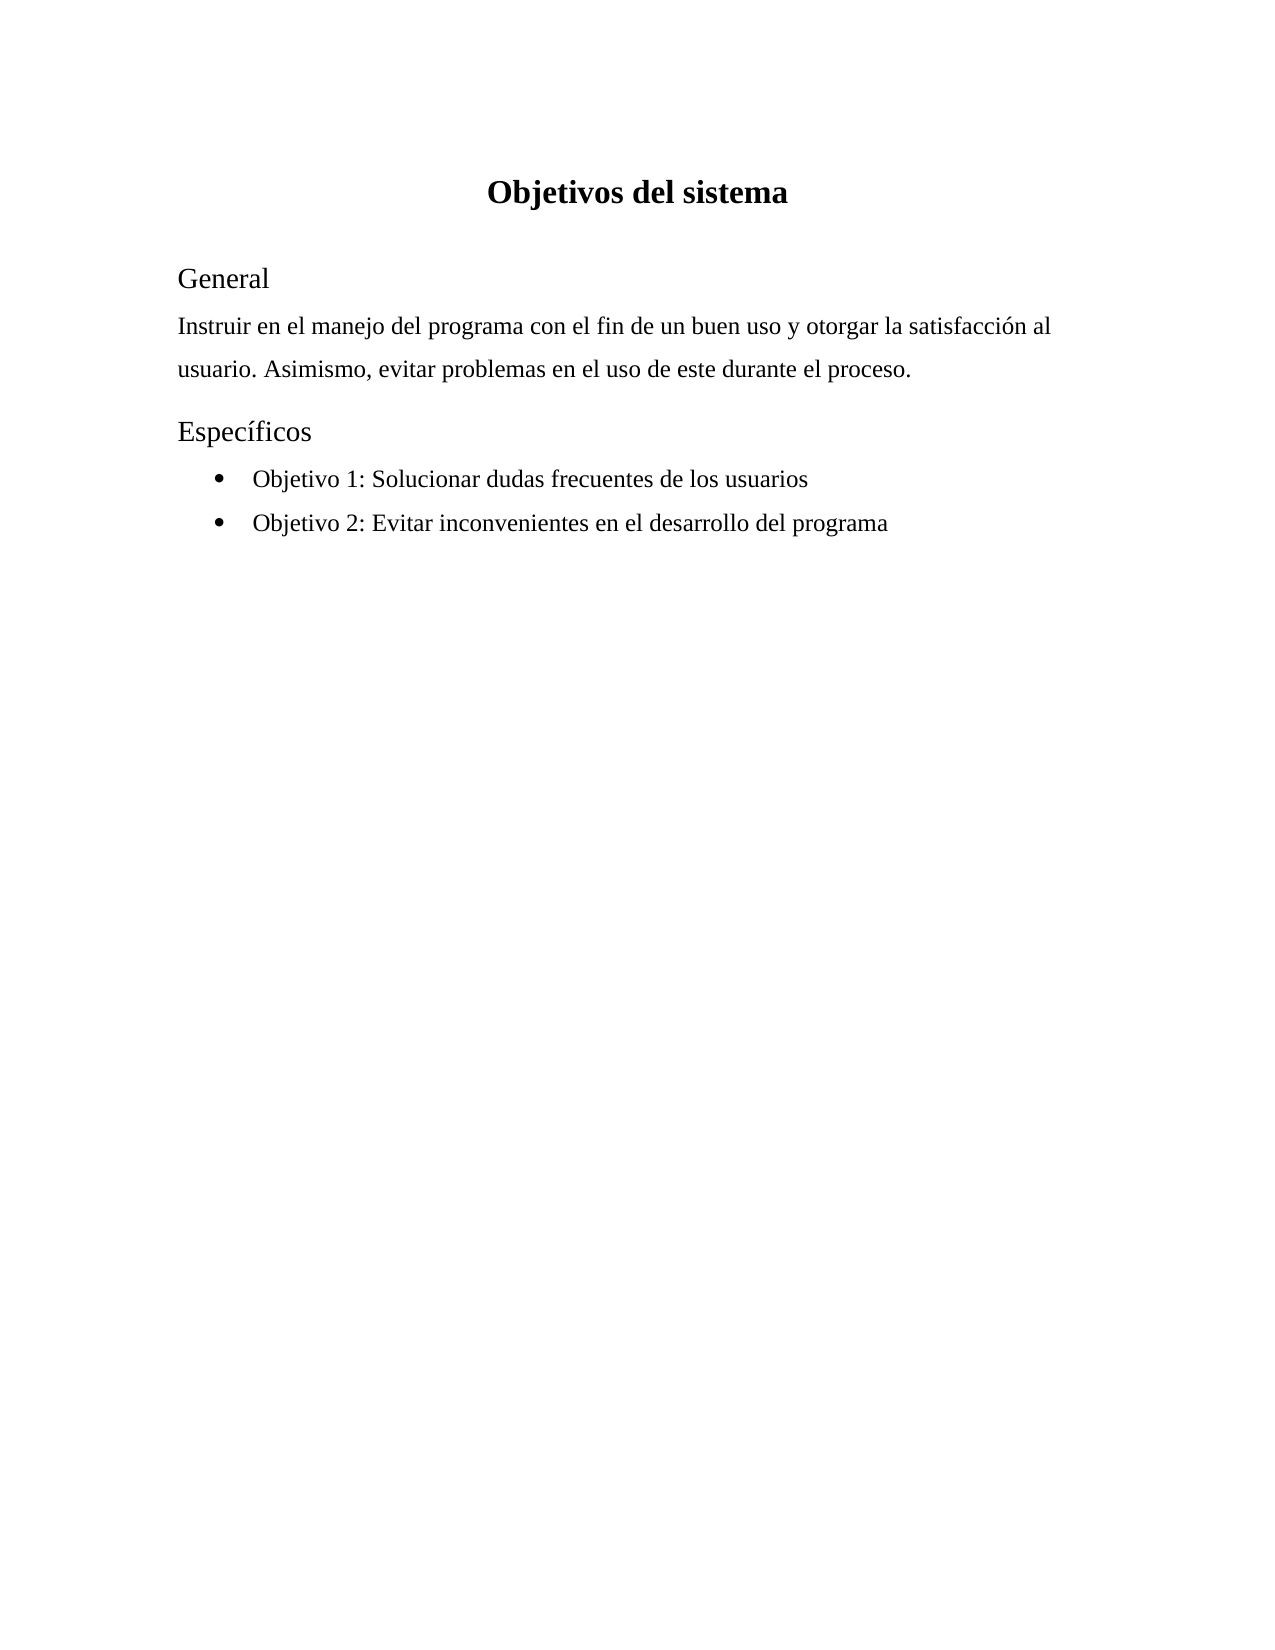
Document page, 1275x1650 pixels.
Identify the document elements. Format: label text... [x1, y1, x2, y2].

list Objetivo 2: Evitar inconvenientes en el desarrollo del programa [215, 508, 1098, 536]
text Instruir en el manejo del programa con el fin de un buen uso y otorgar la satisfacción al usuario. Asimismo, evitar problemas en el uso de este durante el proceso. [177, 311, 1098, 383]
list Objetivo 1: Solucionar dudas frecuentes de los usuarios [215, 464, 1098, 493]
subtitle Específicos [177, 414, 1098, 448]
subtitle General [177, 261, 1098, 294]
subtitle Objetivos del sistema [177, 173, 1098, 211]
